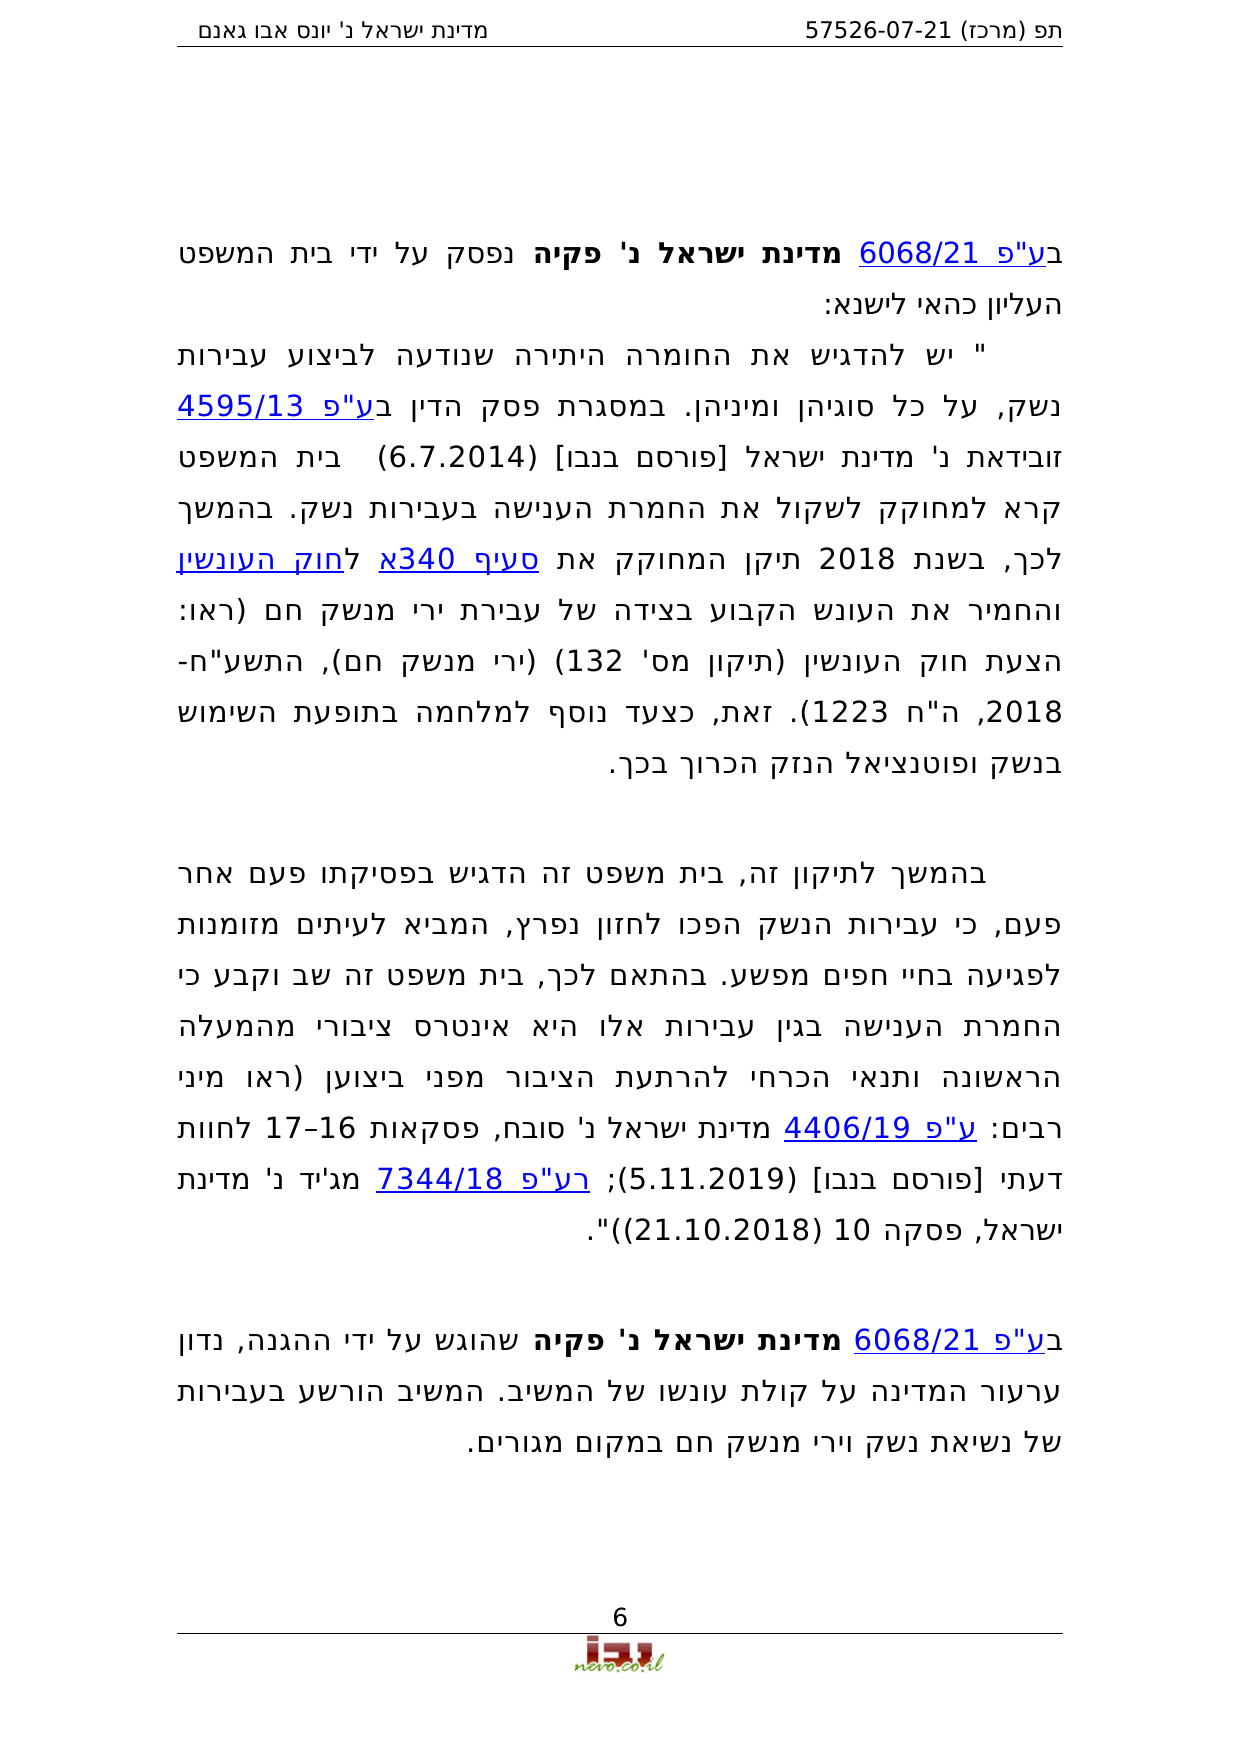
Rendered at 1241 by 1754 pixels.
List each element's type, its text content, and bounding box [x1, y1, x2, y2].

list " יש להדגיש את החומרה היתירה שנודעה לביצוע עבירות נשק, על כל סוגיהן ומיניהן. במסגרת פסק הדין בע"פ 4595/13 זובידאת נ' מדינת ישראל [פורסם בנבו] (6.7.2014) בית המשפט קרא למחוקק לשקול את החמרת הענישה בעבירות נשק. בהמשך לכך, בשנת 2018 תיקן המחוקק את סעיף 340א לחוק העונשין והחמיר את העונש הקבוע בצידה של עבירת ירי מנשק חם (ראו: הצעת חוק העונשין (תיקון מס' 132) (ירי מנשק חם), התשע"ח-2018, ה"ח 1223). זאת, כצעד נוסף למלחמה בתופעת השימוש בנשק ופוטנציאל הנזק הכרוך בכך. [177, 338, 1063, 780]
picture [574, 1635, 666, 1673]
list בע"פ 6068/21 מדינת ישראל נ' פקיה שהוגש על ידי ההגנה, נדון ערעור המדינה על קולת עונשו של המשיב. המשיב הורשע בעבירות של נשיאת נשק וירי מנשק חם במקום מגורים. [177, 1323, 1063, 1459]
list בהמשך לתיקון זה, בית משפט זה הדגיש בפסיקתו פעם אחר פעם, כי עבירות הנשק הפכו לחזון נפרץ, המביא לעיתים מזומנות לפגיעה בחיי חפים מפשע. בהתאם לכך, בית משפט זה שב וקבע כי החמרת הענישה בגין עבירות אלו היא אינטרס ציבורי מהמעלה הראשונה ותנאי הכרחי להרתעת הציבור מפני ביצוען (ראו מיני רבים: ע"פ 4406/19 מדינת ישראל נ' סובח, פסקאות 16–17 לחוות דעתי [פורסם בנבו] (5.11.2019); רע"פ 7344/18 מג'יד נ' מדינת ישראל, פסקה 10 (21.10.2018))". [177, 856, 1063, 1247]
text בע"פ 6068/21 מדינת ישראל נ' פקיה נפסק על ידי בית המשפט העליון כהאי לישנא: [177, 237, 1063, 322]
